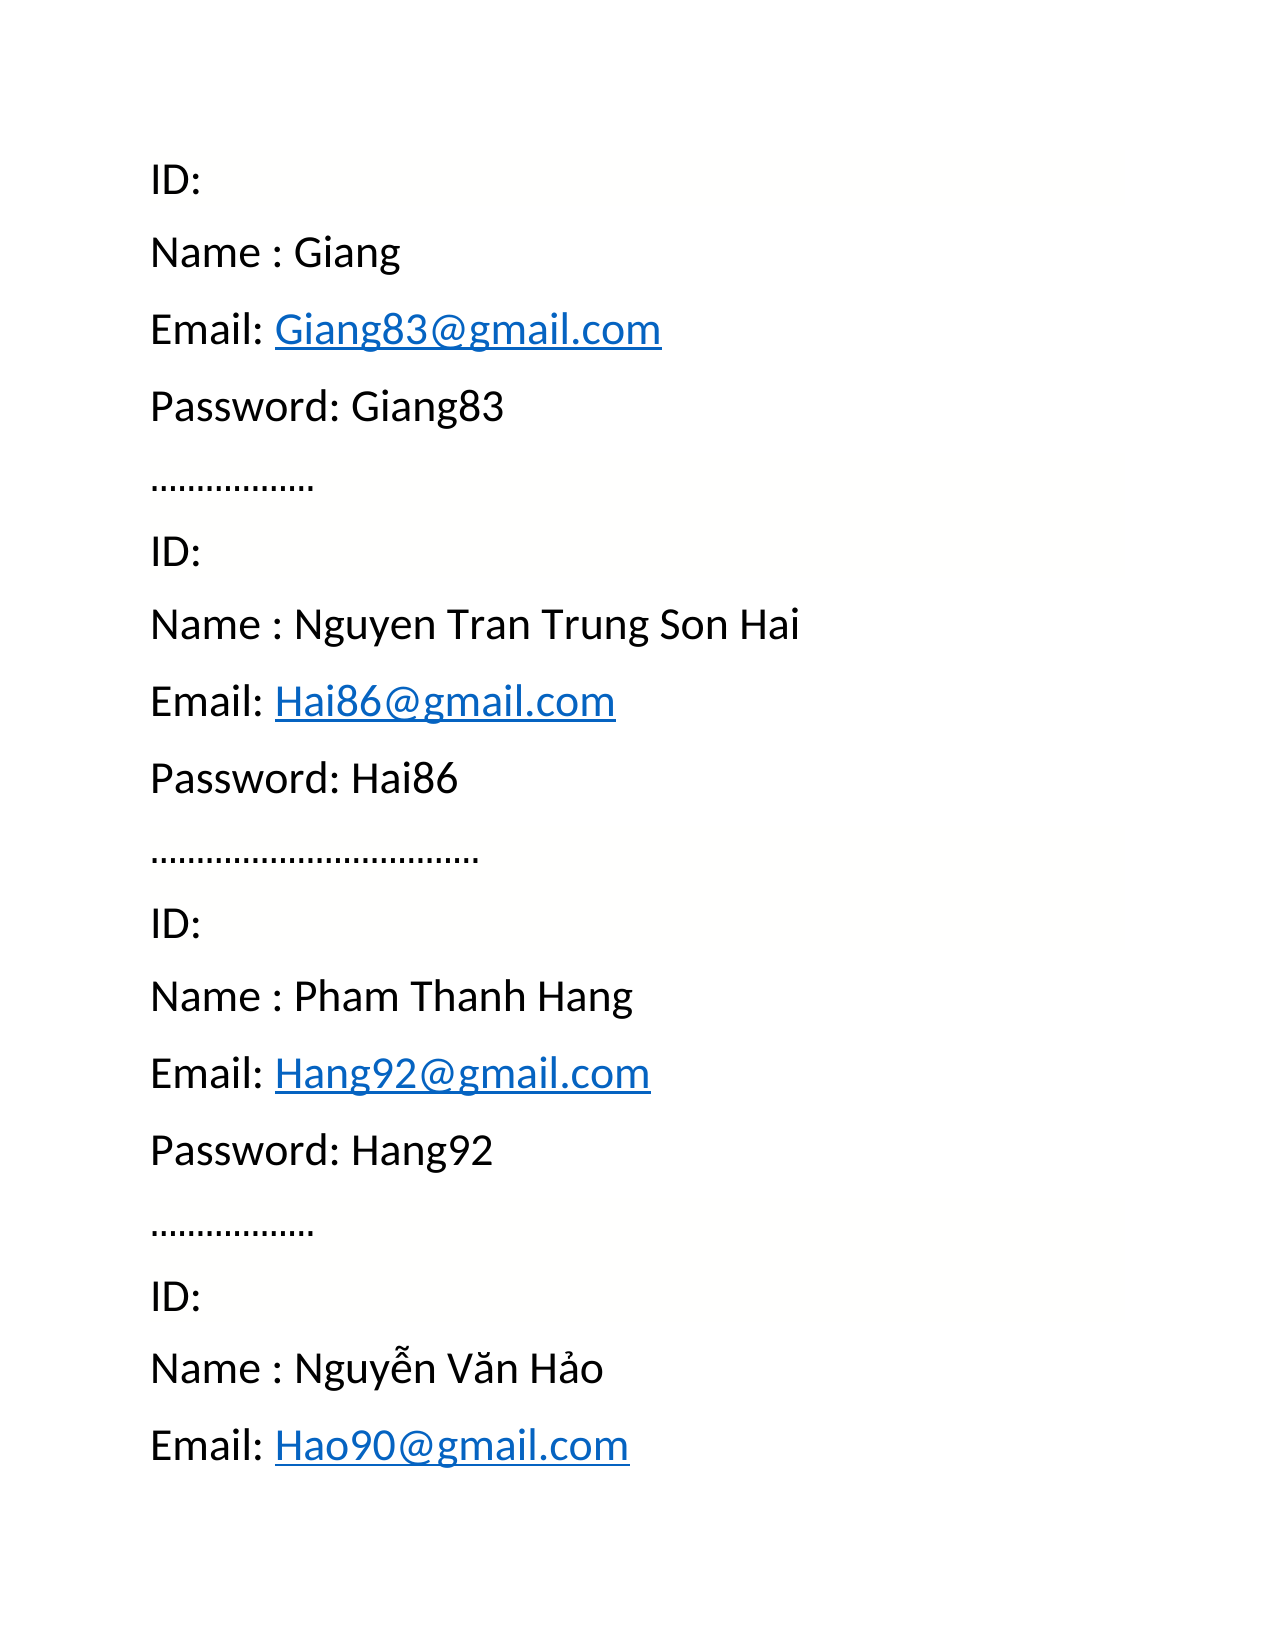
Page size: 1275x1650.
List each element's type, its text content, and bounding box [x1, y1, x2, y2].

text Email: Hai86@gmail.com [150, 672, 1125, 728]
text Name : Giang [150, 223, 1125, 278]
text ID: [150, 1267, 1125, 1322]
text Email: Hang92@gmail.com [150, 1044, 1125, 1100]
text Password: Hai86 [150, 749, 1125, 805]
text Password: Hang92 [150, 1121, 1125, 1177]
text ……………… [150, 453, 1125, 506]
text Email: Hao90@gmail.com [150, 1416, 1125, 1472]
text ID: [150, 522, 1125, 578]
text ……………… [150, 1198, 1125, 1250]
text ……………………………… [150, 826, 1125, 878]
text ID: [150, 150, 1125, 206]
text Name : Pham Thanh Hang [150, 967, 1125, 1023]
text Name : Nguyễn Văn Hảo [150, 1339, 1125, 1395]
text Name : Nguyen Tran Trung Son Hai [150, 595, 1125, 651]
text Password: Giang83 [150, 377, 1125, 432]
text Email: Giang83@gmail.com [150, 299, 1125, 356]
text ID: [150, 894, 1125, 950]
